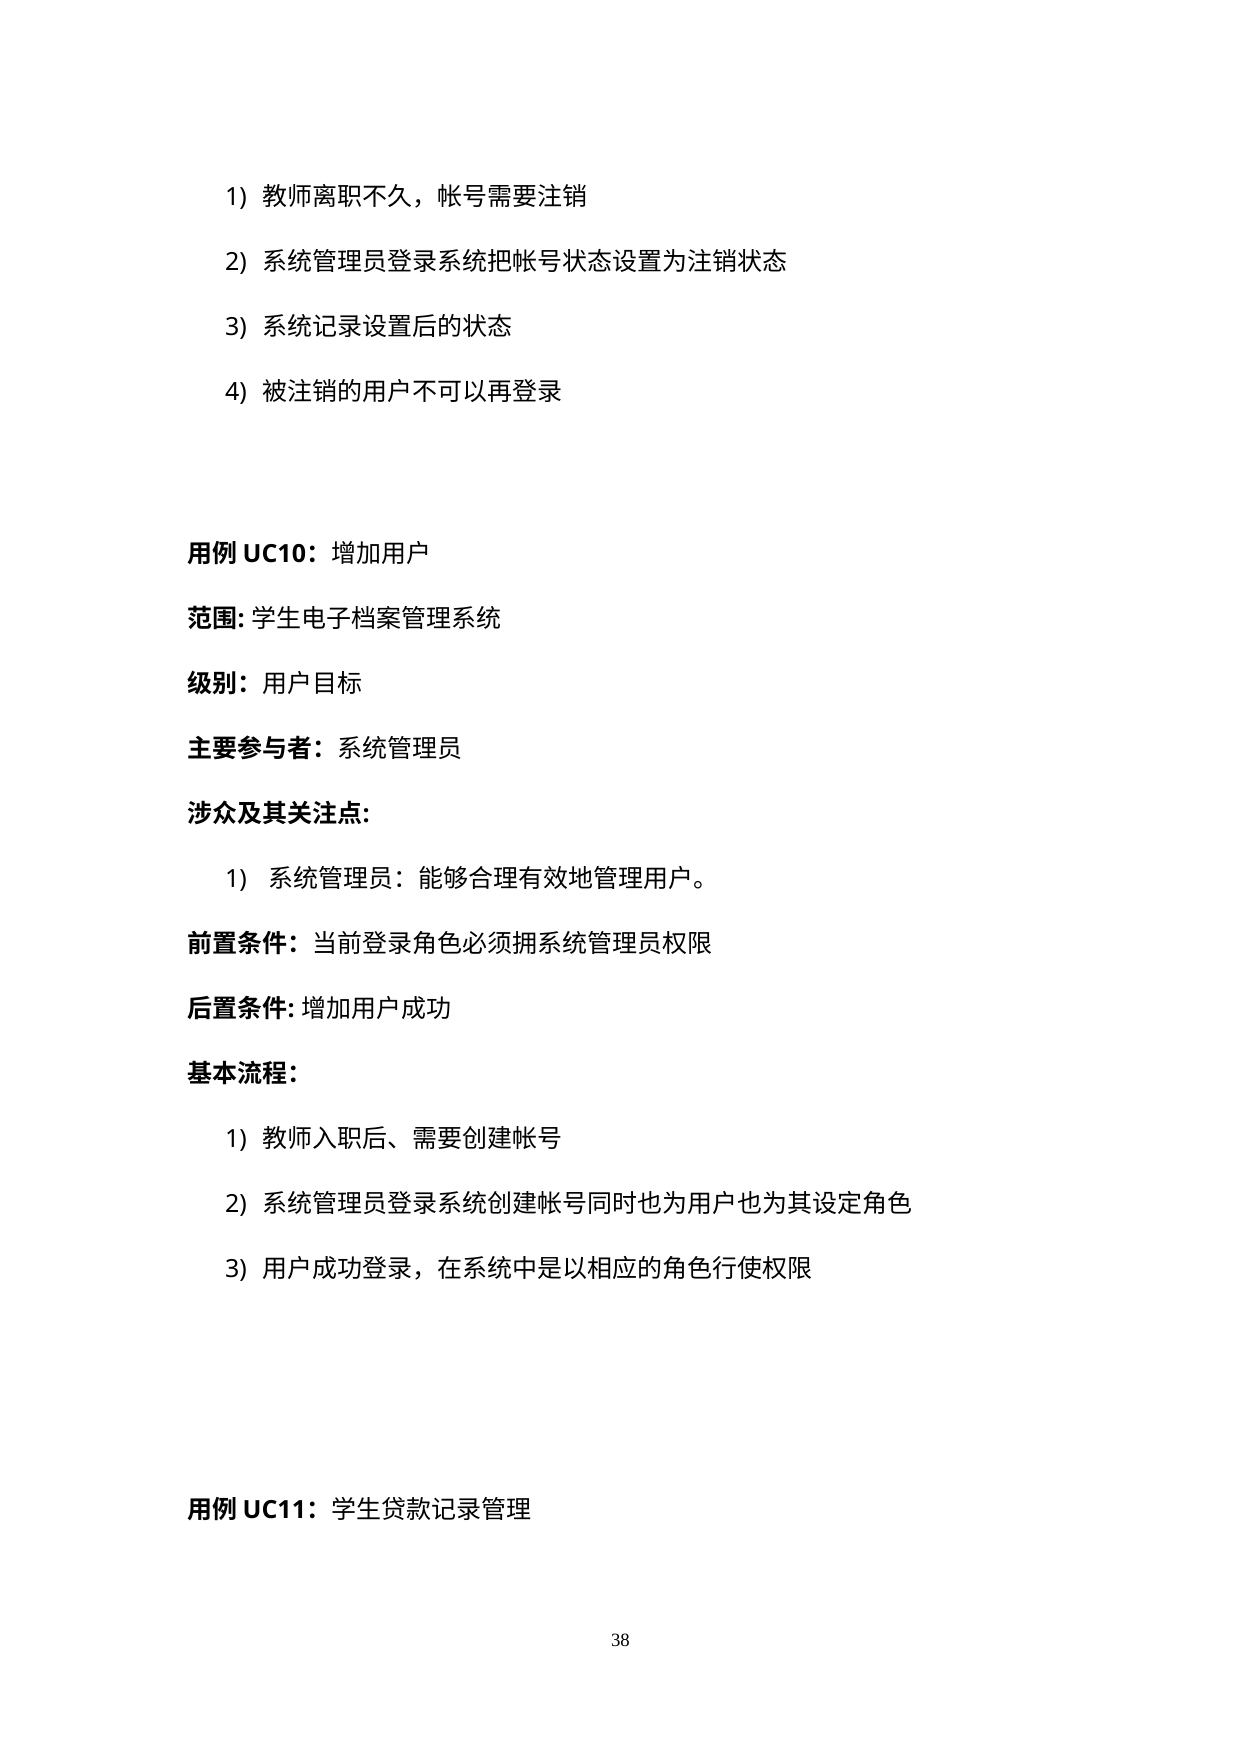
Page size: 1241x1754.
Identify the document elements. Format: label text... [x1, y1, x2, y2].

text 前置条件：当前登录角色必须拥系统管理员权限 [187, 909, 1053, 974]
list 系统管理员：能够合理有效地管理用户。 [225, 844, 1053, 909]
text 用例UC10：增加用户 [187, 519, 1053, 584]
text 范围: 学生电子档案管理系统 [187, 584, 1053, 649]
list 系统管理员登录系统把帐号状态设置为注销状态 [225, 227, 1053, 292]
text 主要参与者：系统管理员 [187, 714, 1053, 779]
list 用户成功登录，在系统中是以相应的角色行使权限 [225, 1234, 1053, 1299]
text 基本流程： [187, 1039, 1053, 1104]
text 用例UC11：学生贷款记录管理 [187, 1476, 1053, 1541]
text 后置条件: 增加用户成功 [187, 974, 1053, 1039]
list 系统记录设置后的状态 [225, 292, 1053, 357]
list 系统管理员登录系统创建帐号同时也为用户也为其设定角色 [225, 1169, 1053, 1234]
text 涉众及其关注点: [187, 779, 1053, 844]
list 教师入职后、需要创建帐号 [225, 1104, 1053, 1169]
text 级别：用户目标 [187, 649, 1053, 714]
list 教师离职不久，帐号需要注销 [225, 162, 1053, 227]
list 被注销的用户不可以再登录 [225, 357, 1053, 422]
